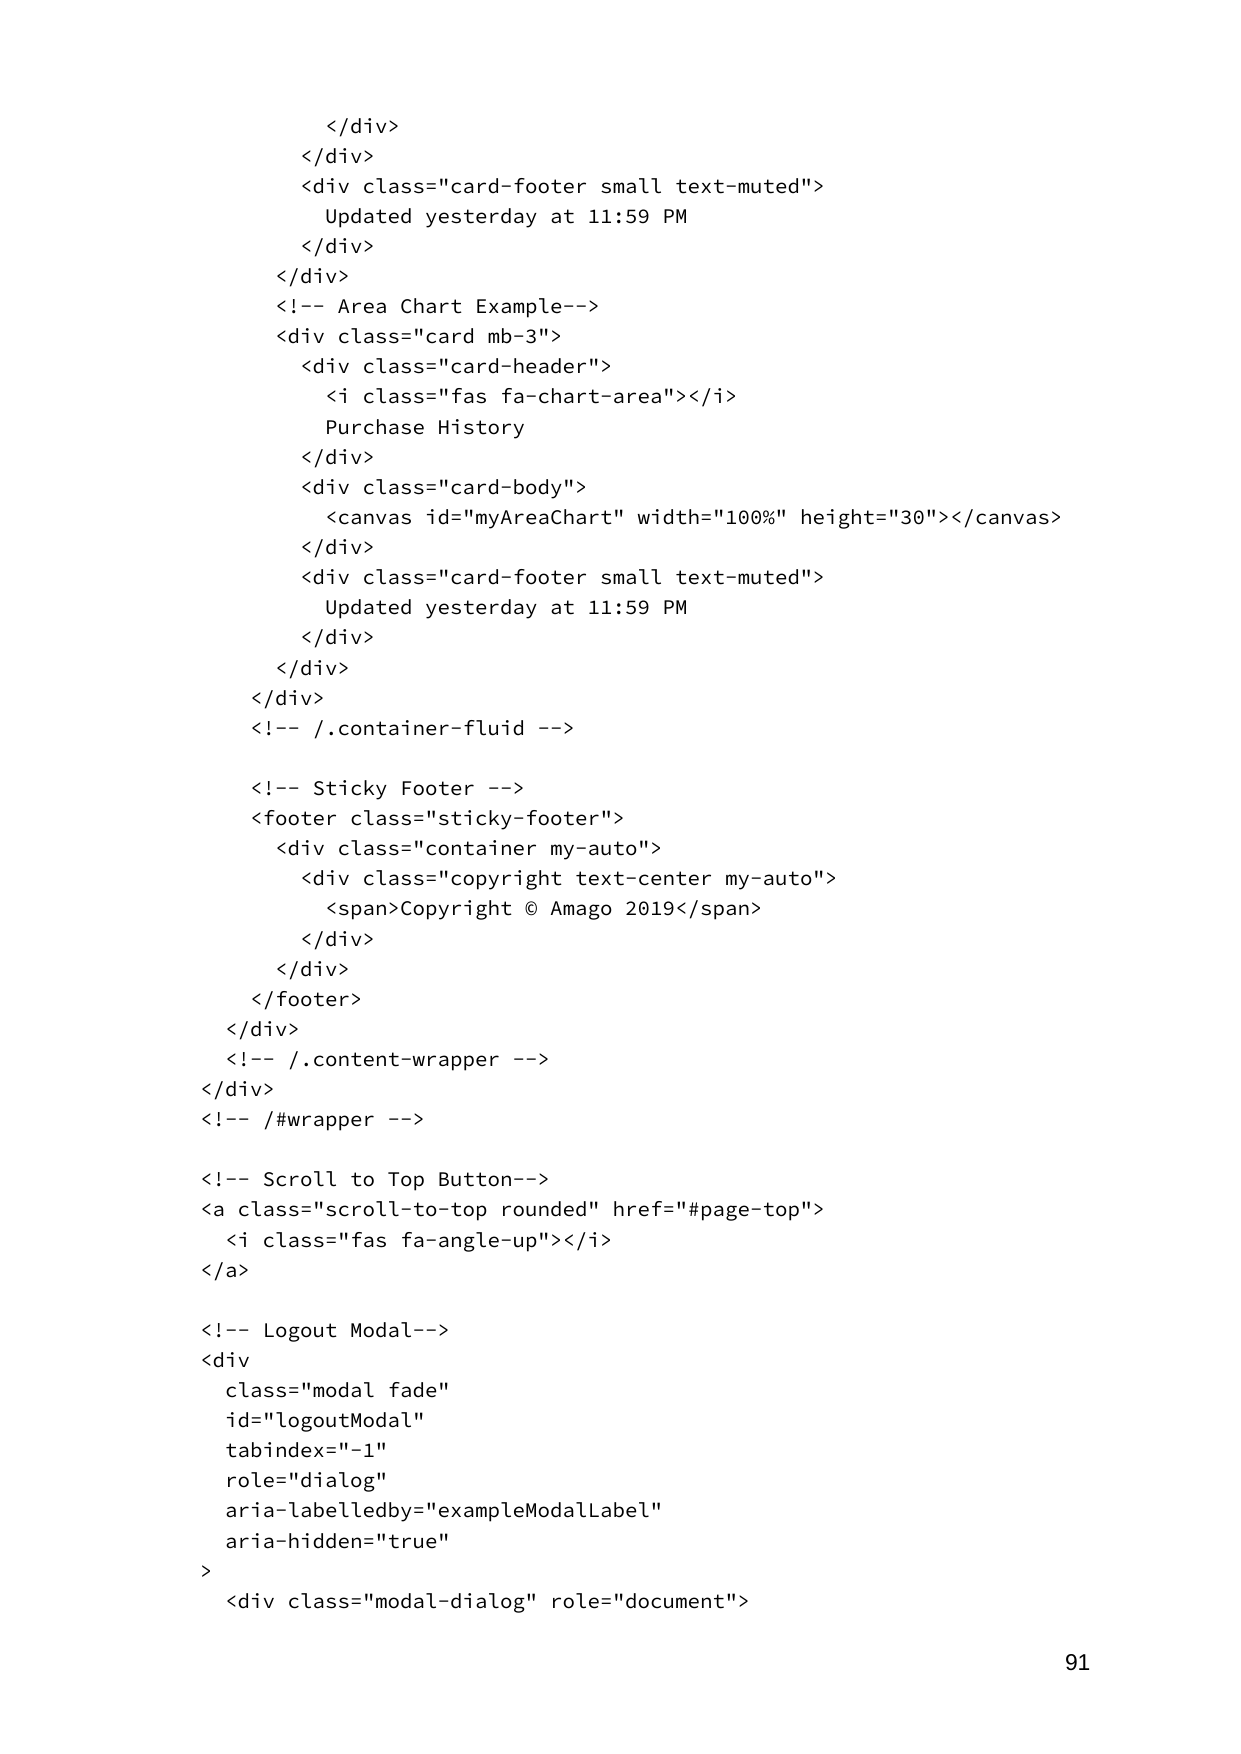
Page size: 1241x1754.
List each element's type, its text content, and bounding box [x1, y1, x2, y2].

text aria-labelledby="exampleModalLabel" [150, 1497, 1090, 1524]
text class="modal fade" [150, 1377, 1090, 1403]
text <div class="copyright text-center my-auto"> [150, 865, 1090, 891]
text <!-- /.content-wrapper --> [150, 1046, 1090, 1072]
text Updated yesterday at 11:59 PM [150, 203, 1090, 229]
text </div> [150, 263, 1090, 289]
text <!-- Scroll to Top Button--> [150, 1166, 1090, 1192]
text <!-- /#wrapper --> [150, 1106, 1090, 1132]
text </div> [150, 624, 1090, 651]
text <!-- /.container-fluid --> [150, 714, 1090, 741]
text </div> [150, 143, 1090, 169]
text </div> [150, 1076, 1090, 1102]
text </div> [150, 534, 1090, 560]
text <a class="scroll-to-top rounded" href="#page-top"> [150, 1196, 1090, 1223]
text <i class="fas fa-angle-up"></i> [150, 1226, 1090, 1253]
text <div class="card-footer small text-muted"> [150, 564, 1090, 590]
text <div class="card-header"> [150, 353, 1090, 379]
text <footer class="sticky-footer"> [150, 805, 1090, 831]
text tabindex="-1" [150, 1437, 1090, 1463]
text </div> [150, 654, 1090, 681]
text Purchase History [150, 413, 1090, 440]
text <div class="card mb-3"> [150, 323, 1090, 349]
text </footer> [150, 986, 1090, 1012]
text aria-hidden="true" [150, 1527, 1090, 1554]
text </div> [150, 233, 1090, 259]
text > [150, 1558, 1090, 1584]
text Updated yesterday at 11:59 PM [150, 594, 1090, 620]
text <!-- Sticky Footer --> [150, 775, 1090, 801]
text <div class="card-body"> [150, 474, 1090, 500]
text id="logoutModal" [150, 1407, 1090, 1433]
text </div> [150, 1016, 1090, 1042]
text </a> [150, 1257, 1090, 1283]
text </div> [150, 684, 1090, 711]
text <canvas id="myAreaChart" width="100%" height="30"></canvas> [150, 504, 1090, 530]
text <span>Copyright © Amago 2019</span> [150, 895, 1090, 922]
text <div class="modal-dialog" role="document"> [150, 1588, 1090, 1614]
text role="dialog" [150, 1467, 1090, 1493]
text <div class="container my-auto"> [150, 835, 1090, 861]
text <div class="card-footer small text-muted"> [150, 173, 1090, 199]
text </div> [150, 956, 1090, 982]
text </div> [150, 444, 1090, 470]
text <div [150, 1347, 1090, 1373]
text <!-- Area Chart Example--> [150, 293, 1090, 319]
text <!-- Logout Modal--> [150, 1317, 1090, 1343]
text </div> [150, 925, 1090, 952]
text </div> [150, 112, 1090, 139]
text <i class="fas fa-chart-area"></i> [150, 383, 1090, 410]
